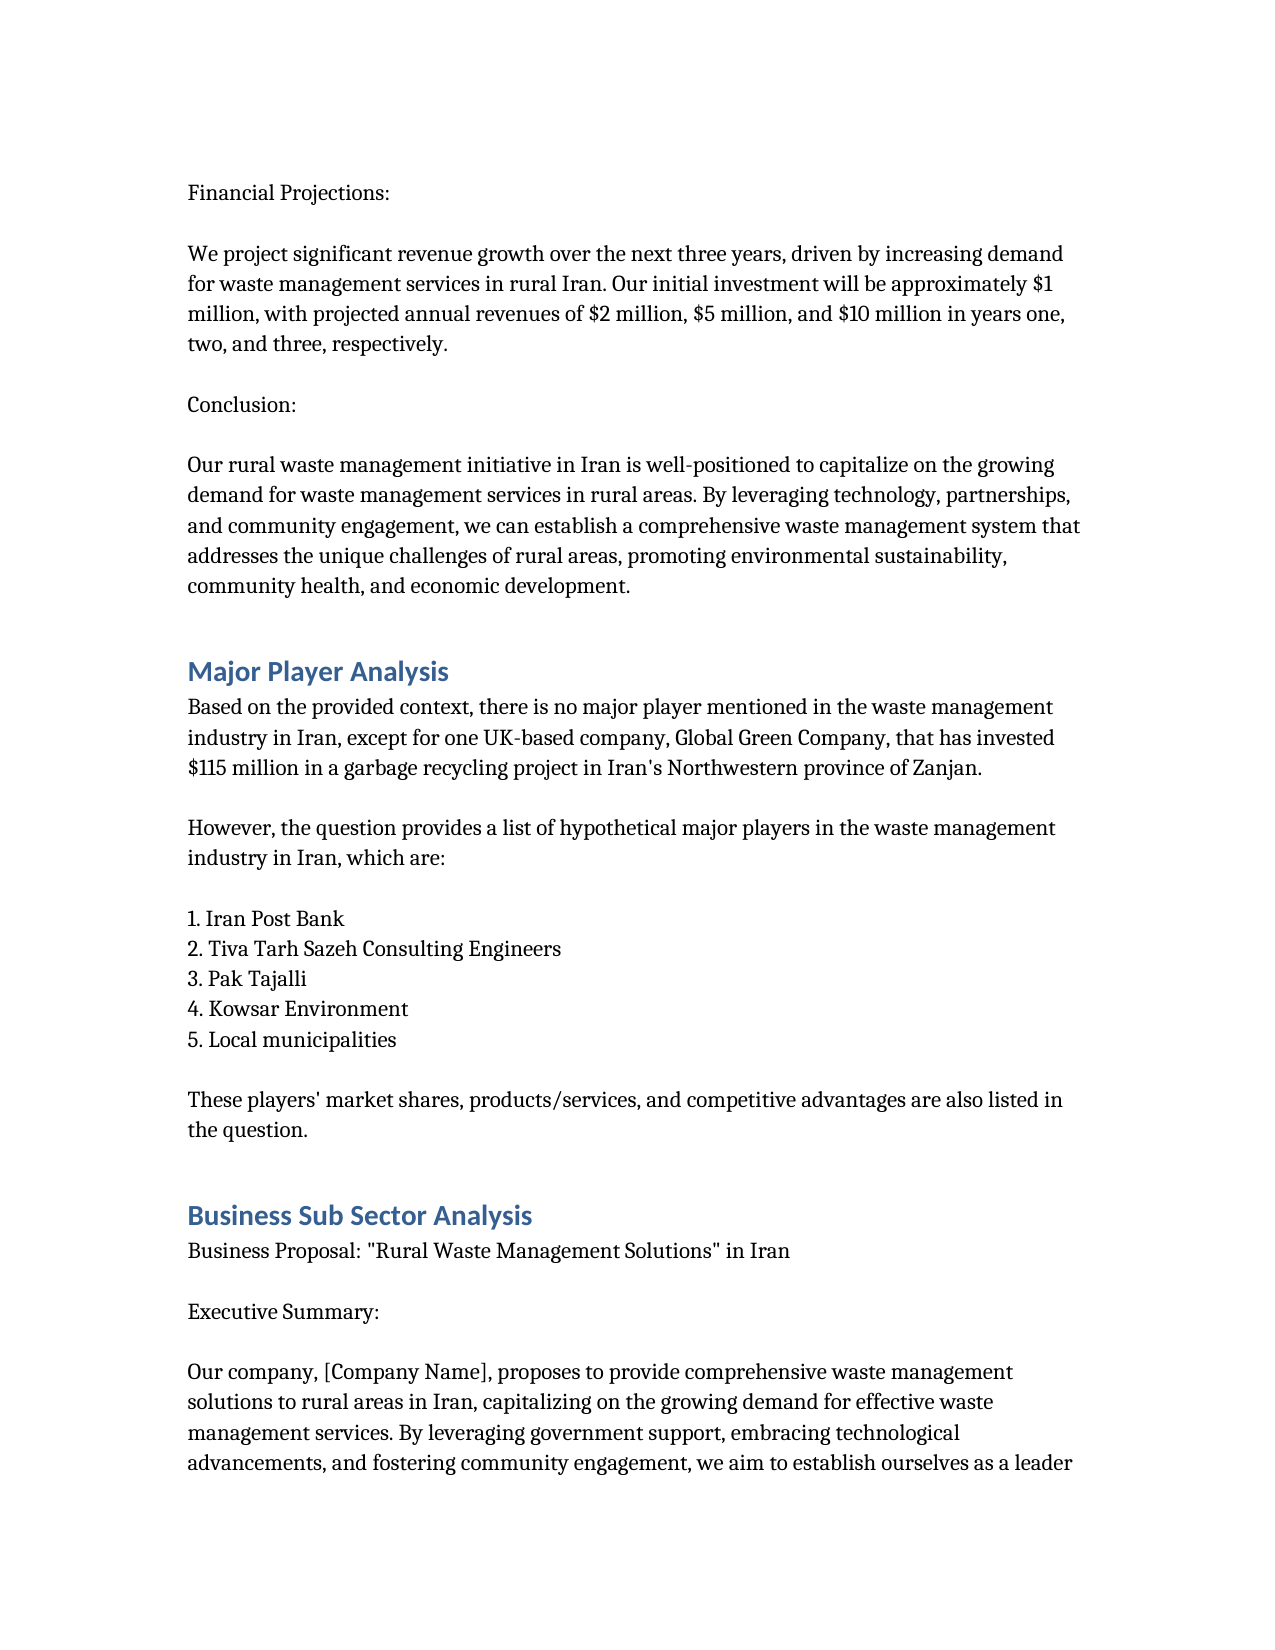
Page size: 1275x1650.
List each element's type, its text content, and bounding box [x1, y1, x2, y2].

subtitle Major Player Analysis [187, 653, 1087, 689]
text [187, 150, 1087, 599]
subtitle Business Sub Sector Analysis [187, 1197, 1087, 1233]
text Based on the provided context, there is no major player mentioned in the waste management industry in Iran, except for one UK-based company, Global Green Company, that has invested $115 million in a garbage recycling project in Iran's Northwestern province of Zanjan. However, the question provides a list of hypothetical major players in the waste management industry in Iran, which are: 1. Iran Post Bank 2. Tiva Tarh Sazeh Consulting Engineers 3. Pak Tajalli 4. Kowsar Environment 5. Local municipalities These players' market shares, products/services, and competitive advantages are also listed in the question. [187, 694, 1087, 1143]
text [187, 1238, 1087, 1476]
